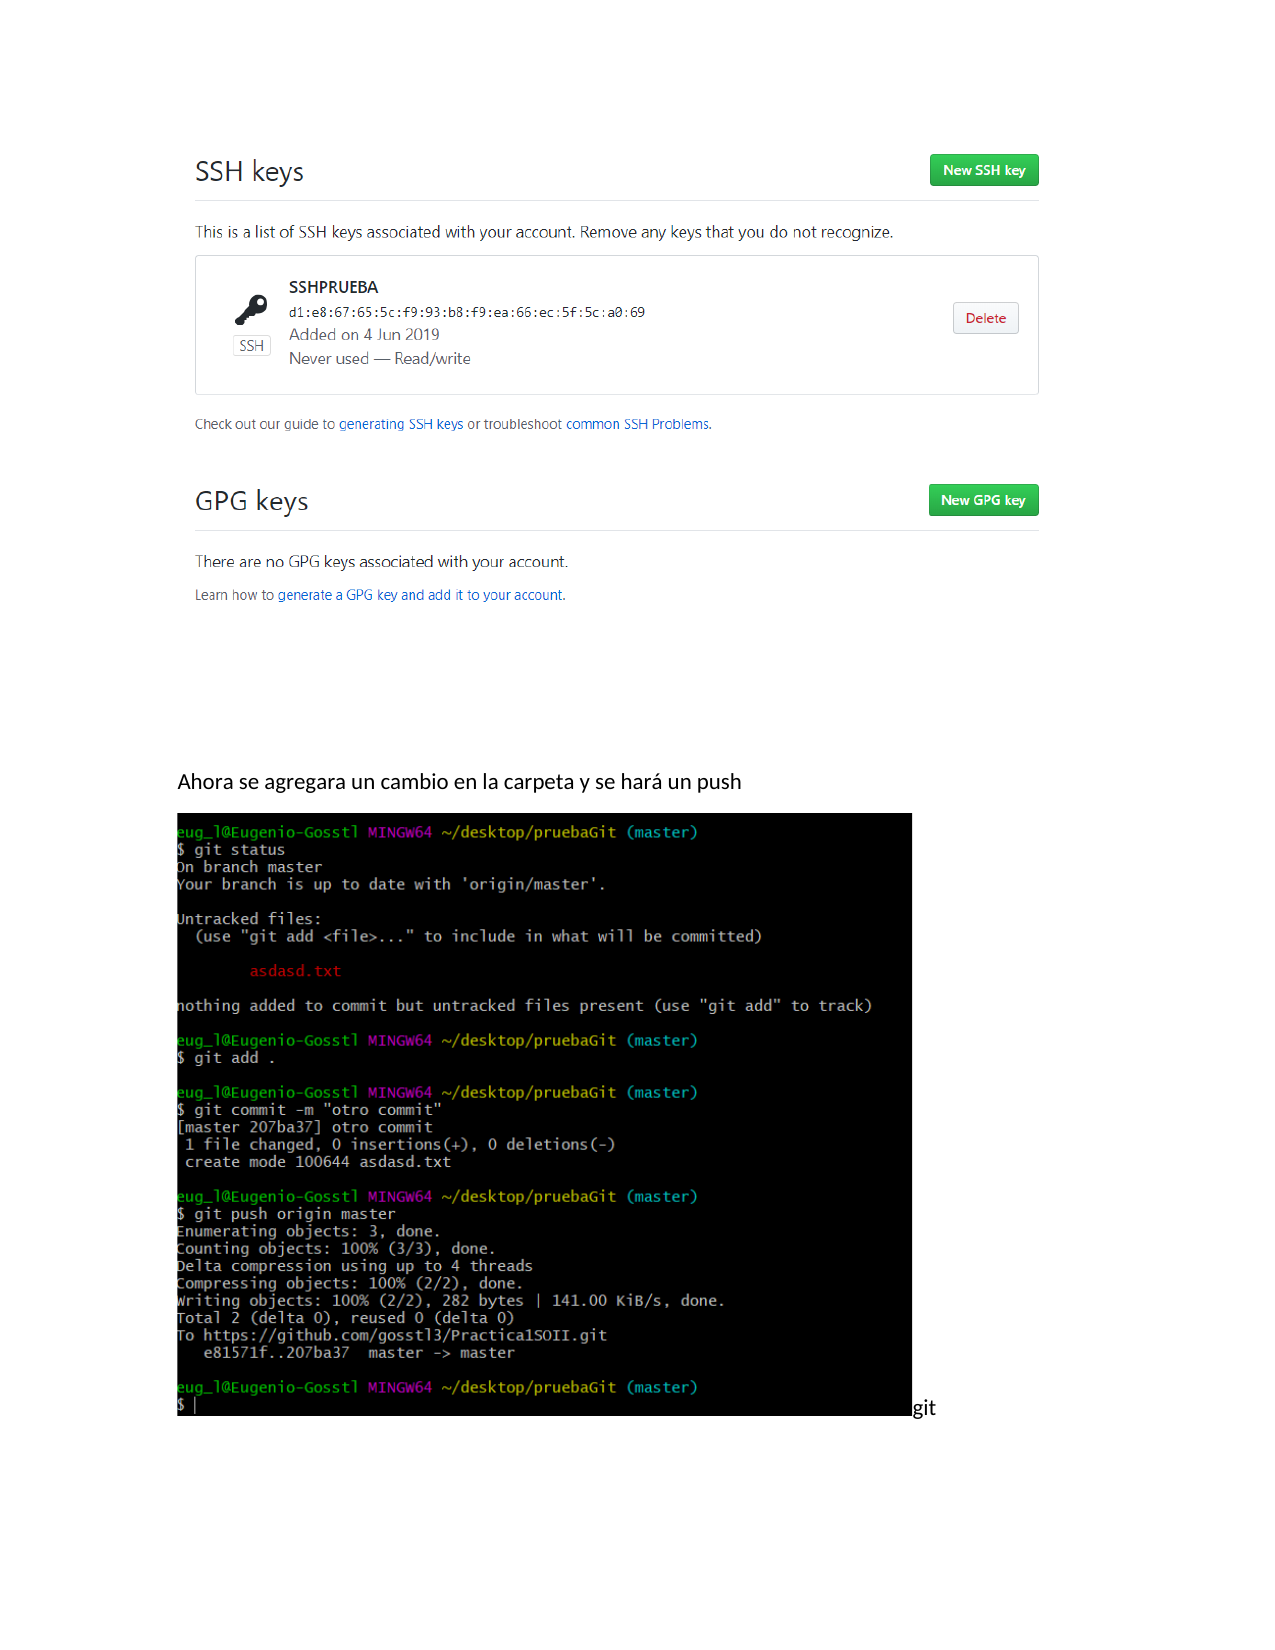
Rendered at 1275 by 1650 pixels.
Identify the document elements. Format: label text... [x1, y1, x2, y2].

picture [177, 813, 913, 1416]
picture [177, 147, 1098, 748]
text Ahora se agregara un cambio en la carpeta y se hará un push [177, 767, 1098, 795]
